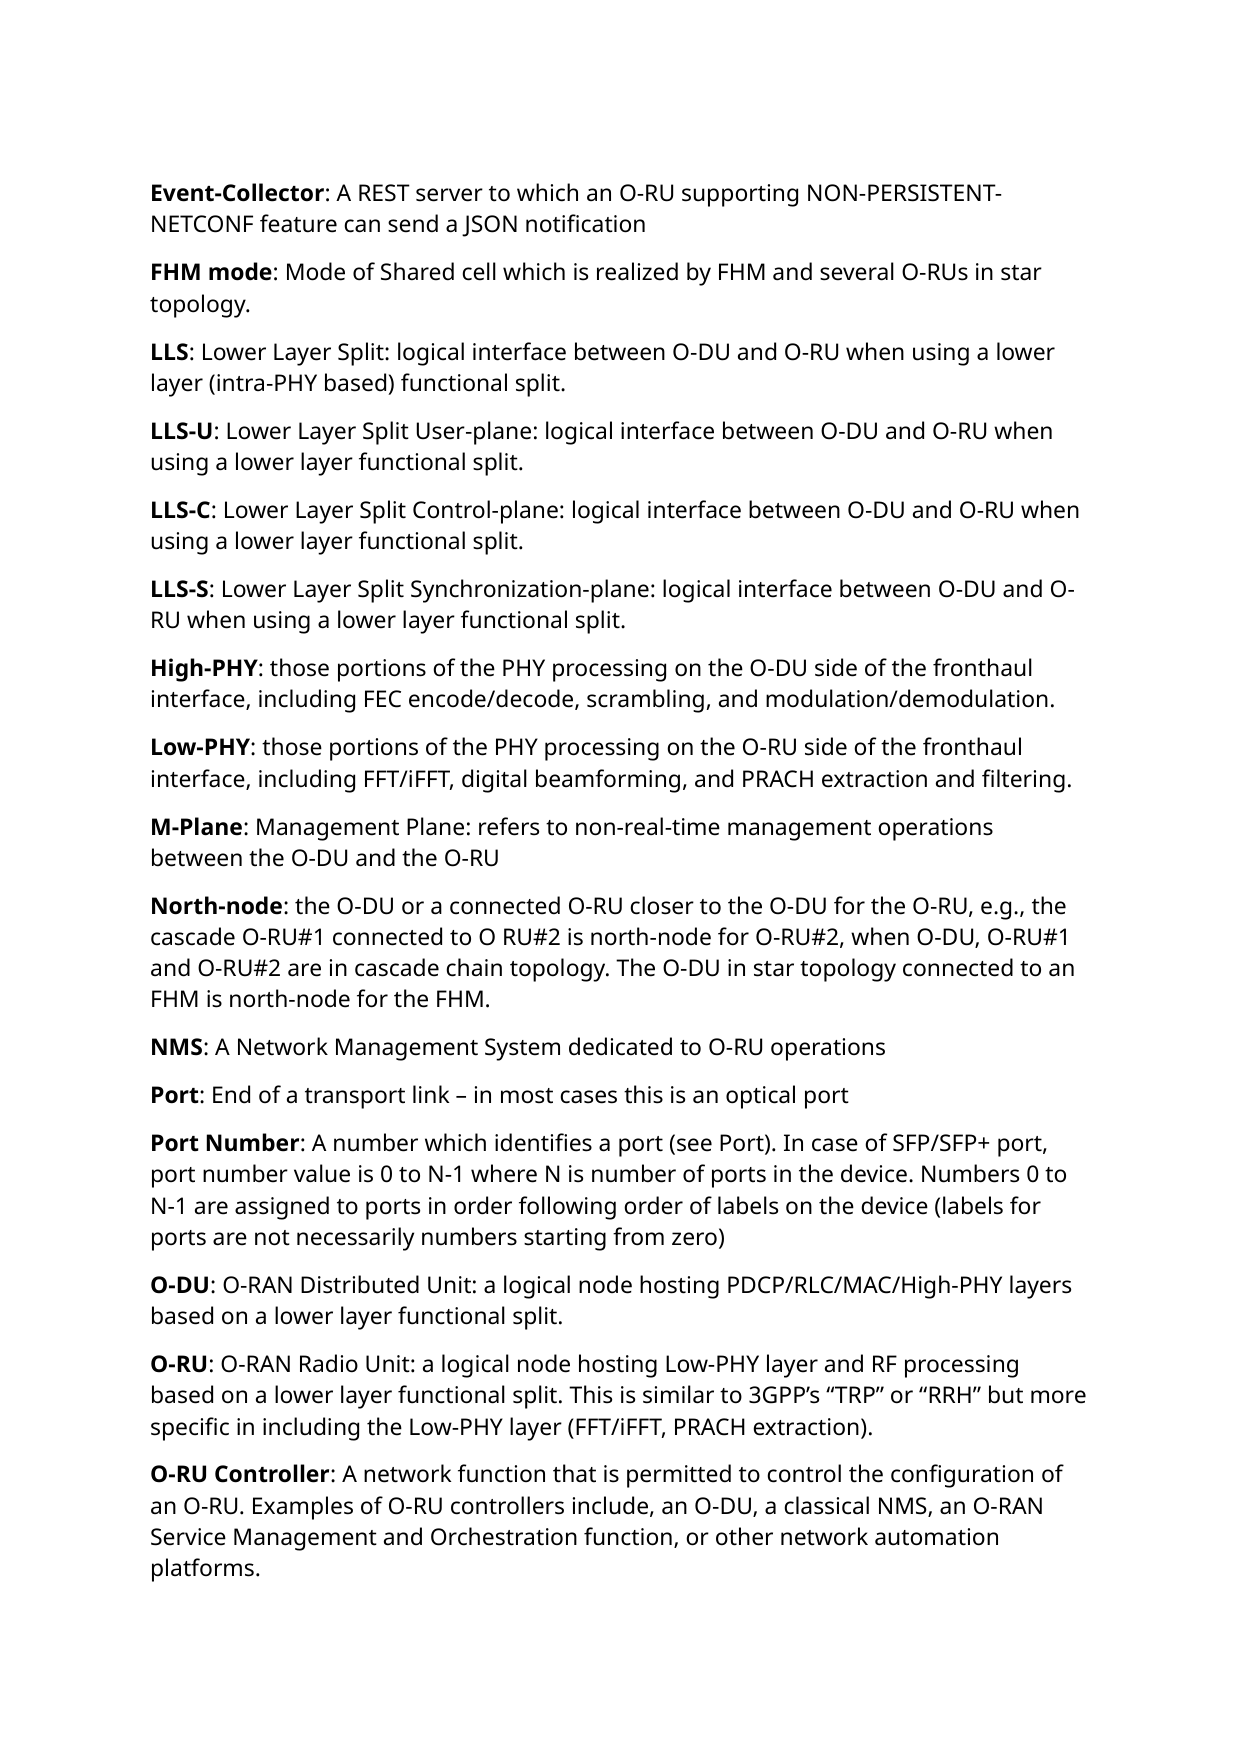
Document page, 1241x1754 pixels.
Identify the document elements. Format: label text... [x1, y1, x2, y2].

text LLS-U: Lower Layer Split User-plane: logical interface between O-DU and O-RU when using a lower layer functional split. [150, 415, 1090, 477]
text O-RU: O-RAN Radio Unit: a logical node hosting Low-PHY layer and RF processing based on a lower layer functional split. This is similar to 3GPP’s “TRP” or “RRH” but more specific in including the Low-PHY layer (FFT/iFFT, PRACH extraction). [150, 1348, 1090, 1442]
text LLS-S: Lower Layer Split Synchronization-plane: logical interface between O-DU and O-RU when using a lower layer functional split. [150, 573, 1090, 636]
text LLS-C: Lower Layer Split Control-plane: logical interface between O-DU and O-RU when using a lower layer functional split. [150, 494, 1090, 556]
text O-DU: O-RAN Distributed Unit: a logical node hosting PDCP/RLC/MAC/High-PHY layers based on a lower layer functional split. [150, 1269, 1090, 1331]
text NMS: A Network Management System dedicated to O-RU operations [150, 1031, 1090, 1063]
text O-RU Controller: A network function that is permitted to control the configuration of an O-RU. Examples of O-RU controllers include, an O-DU, a classical NMS, an O-RAN Service Management and Orchestration function, or other network automation platforms. [150, 1458, 1090, 1583]
text Port: End of a transport link – in most cases this is an optical port [150, 1079, 1090, 1111]
text Low-PHY: those portions of the PHY processing on the O-RU side of the fronthaul interface, including FFT/iFFT, digital beamforming, and PRACH extraction and filtering. [150, 731, 1090, 794]
text LLS: Lower Layer Split: logical interface between O-DU and O-RU when using a lower layer (intra-PHY based) functional split. [150, 336, 1090, 398]
text M-Plane: Management Plane: refers to non-real-time management operations between the O-DU and the O-RU [150, 811, 1090, 873]
text Event-Collector: A REST server to which an O-RU supporting NON-PERSISTENT-NETCONF feature can send a JSON notification [150, 177, 1090, 240]
text North-node: the O-DU or a connected O-RU closer to the O-DU for the O-RU, e.g., the cascade O-RU#1 connected to O RU#2 is north-node for O-RU#2, when O-DU, O-RU#1 and O-RU#2 are in cascade chain topology. The O-DU in star topology connected to an FHM is north-node for the FHM. [150, 890, 1090, 1015]
text High-PHY: those portions of the PHY processing on the O-DU side of the fronthaul interface, including FEC encode/decode, scrambling, and modulation/demodulation. [150, 652, 1090, 715]
text FHM mode: Mode of Shared cell which is realized by FHM and several O-RUs in star topology. [150, 256, 1090, 319]
